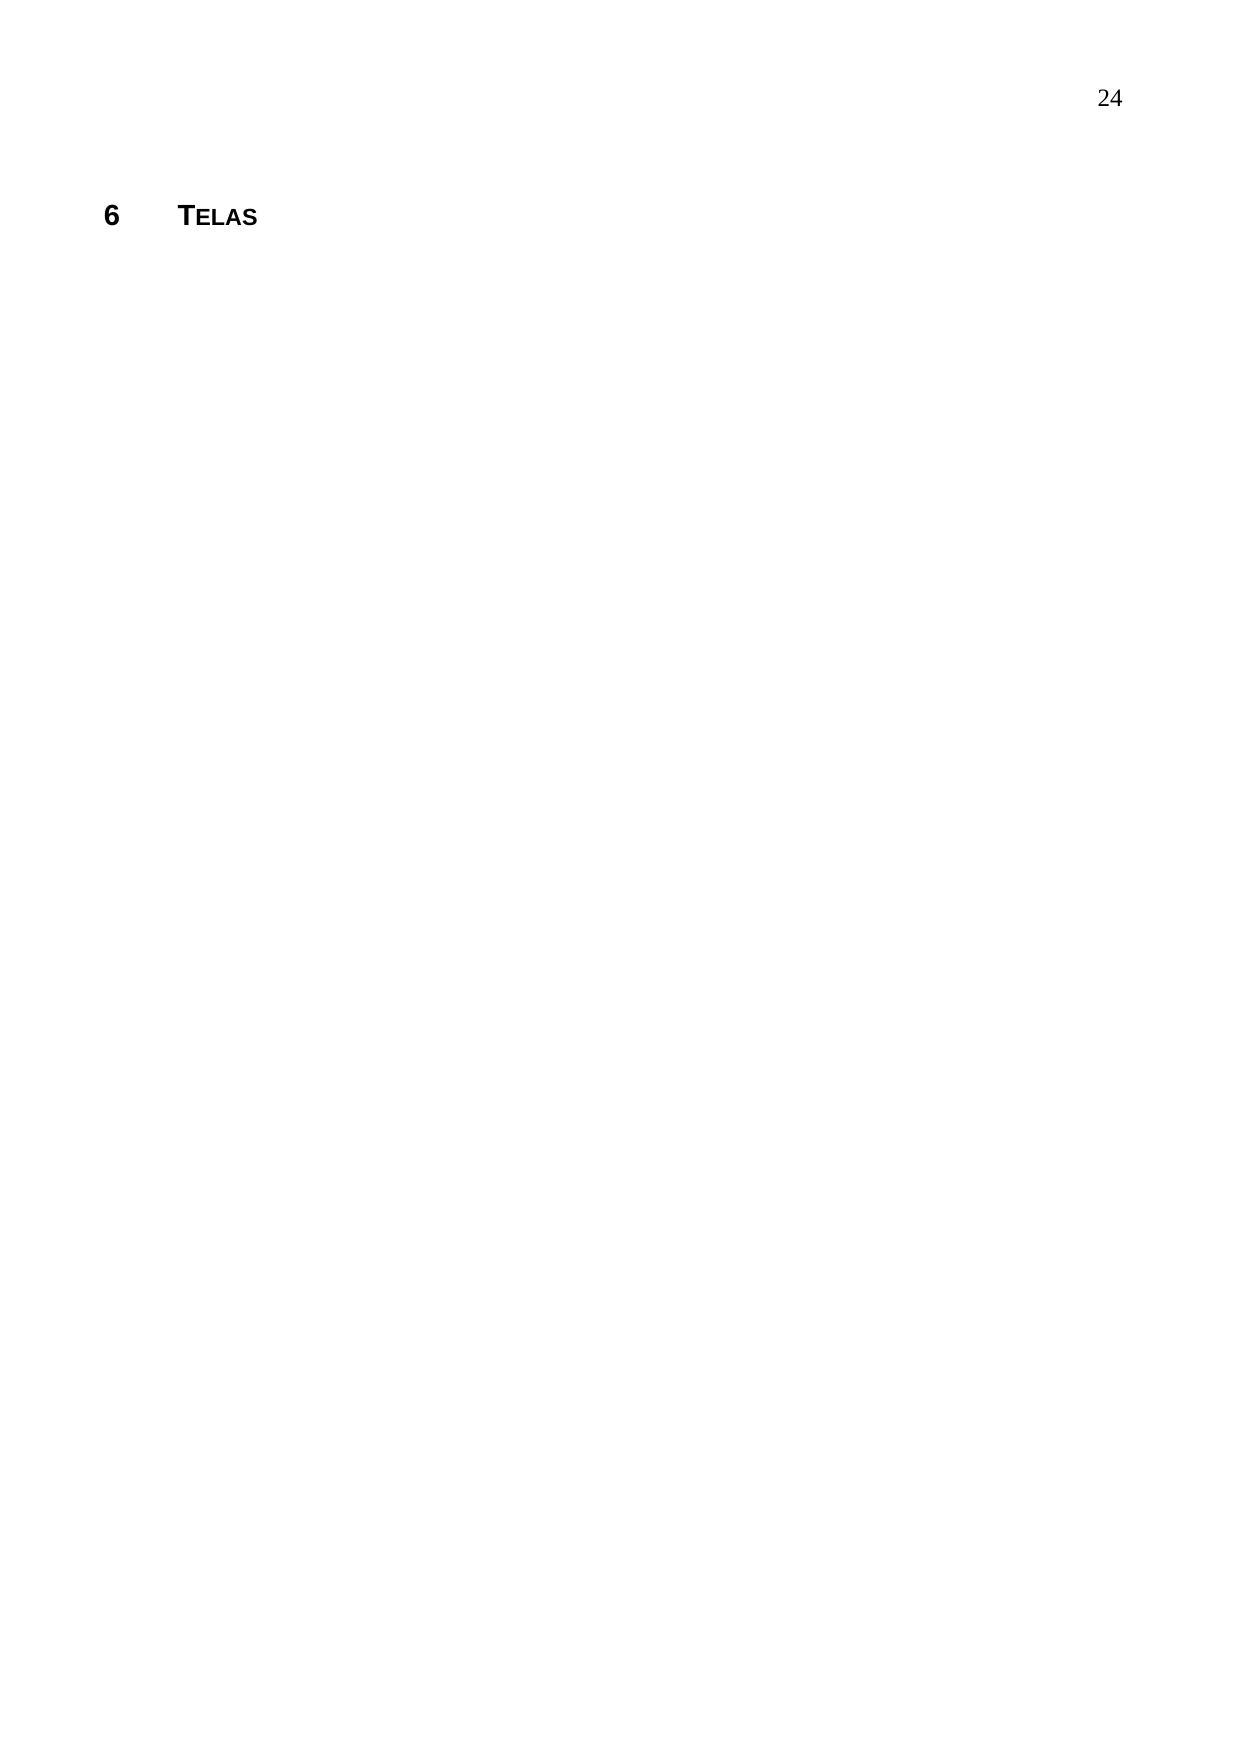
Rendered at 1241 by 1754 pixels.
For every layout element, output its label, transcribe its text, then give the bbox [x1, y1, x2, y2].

subtitle Telas [103, 198, 1122, 231]
